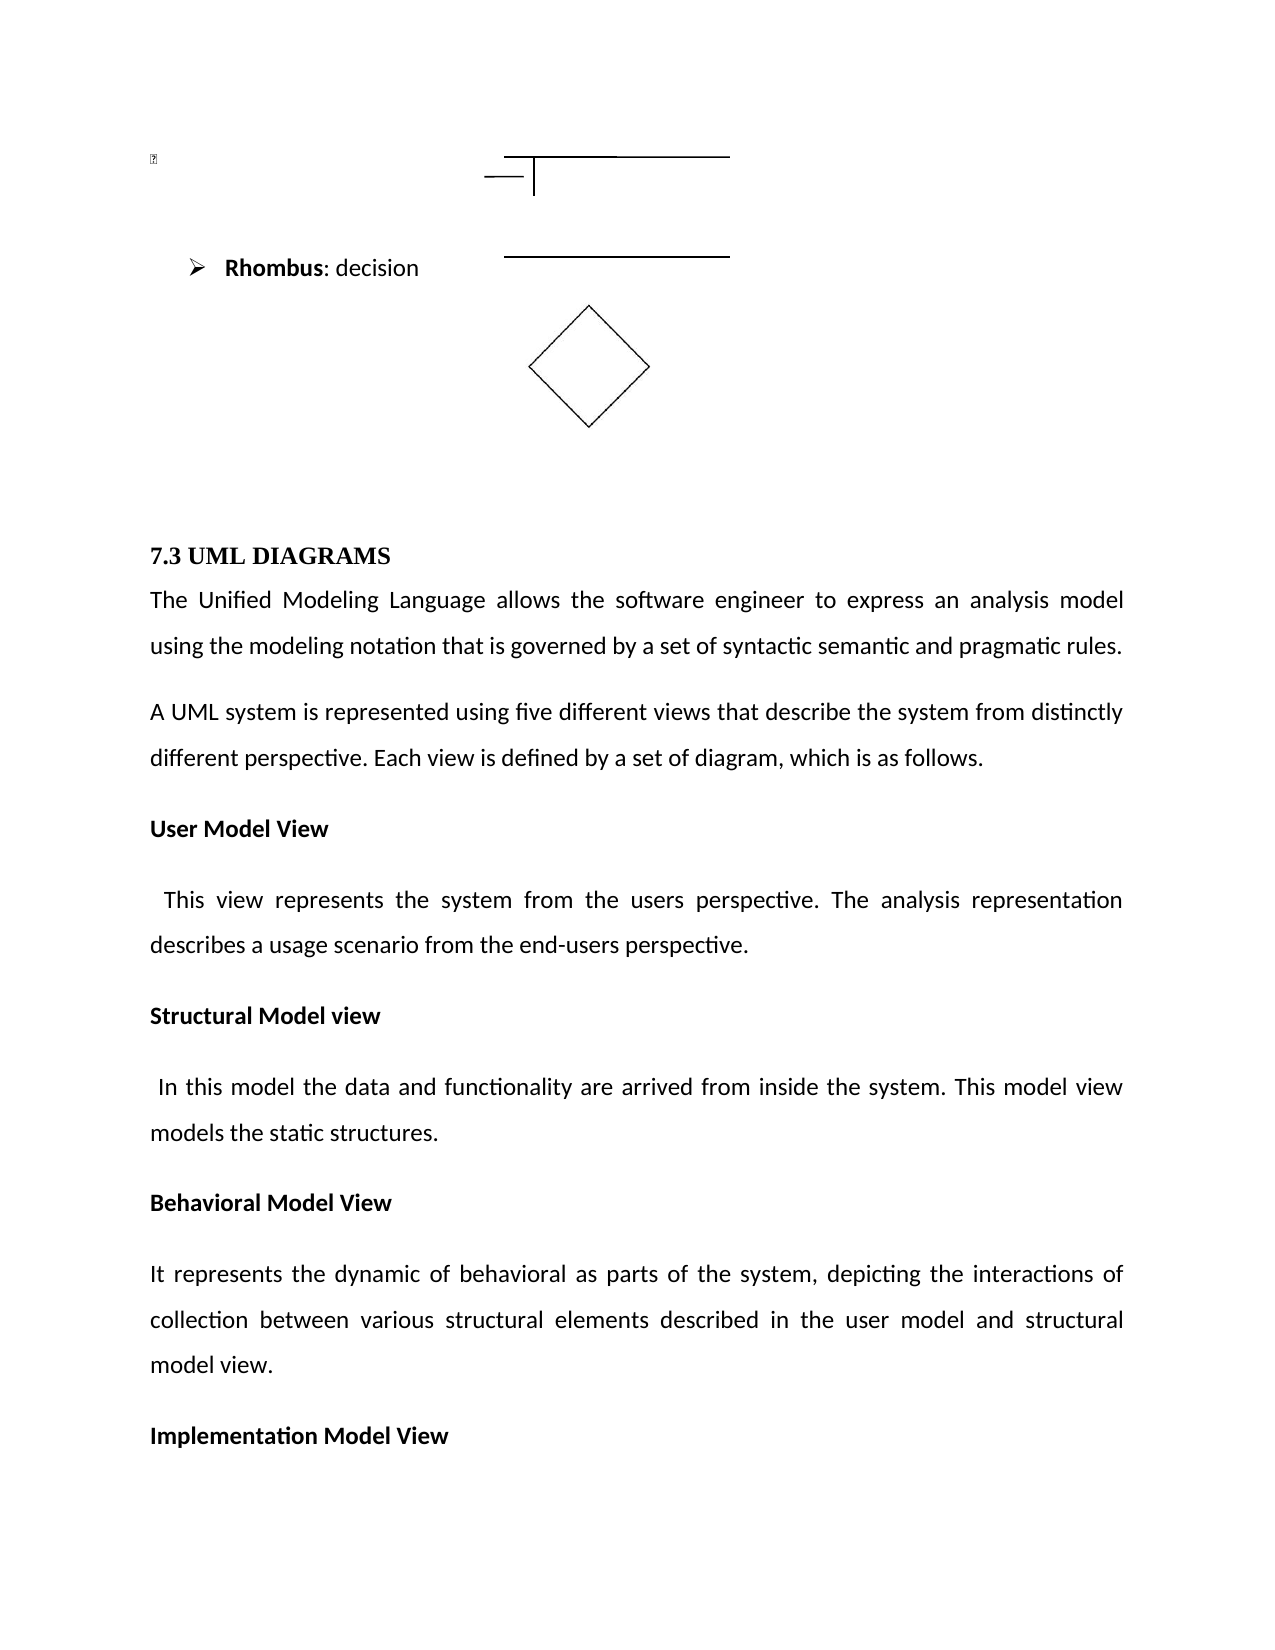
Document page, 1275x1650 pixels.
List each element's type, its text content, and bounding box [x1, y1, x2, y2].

text Behavioral Model View [150, 1187, 1125, 1218]
list Rhombus: decision [187, 253, 1125, 283]
text A UML system is represented using five different views that describe the system from distinctly different perspective. Each view is defined by a set of diagram, which is as follows. [150, 697, 1125, 773]
text  [150, 150, 1125, 181]
text User Model View [150, 813, 1125, 843]
text In this model the data and functionality are arrived from inside the system. This model view models the static structures. [150, 1071, 1125, 1147]
text Implementation Model View [150, 1420, 1125, 1451]
text It represents the dynamic of behavioral as parts of the system, depicting the interactions of collection between various structural elements described in the user model and structural model view. [150, 1258, 1125, 1380]
picture [525, 302, 652, 430]
text This view represents the system from the users perspective. The analysis representation describes a usage scenario from the end-users perspective. [141, 884, 1125, 960]
text The Unified Modeling Language allows the software engineer to express an analysis model using the modeling notation that is governed by a set of syntactic semantic and pragmatic rules. [150, 584, 1125, 661]
text 7.3 UML DIAGRAMS [150, 541, 1108, 570]
text Structural Model view [150, 1000, 1125, 1031]
